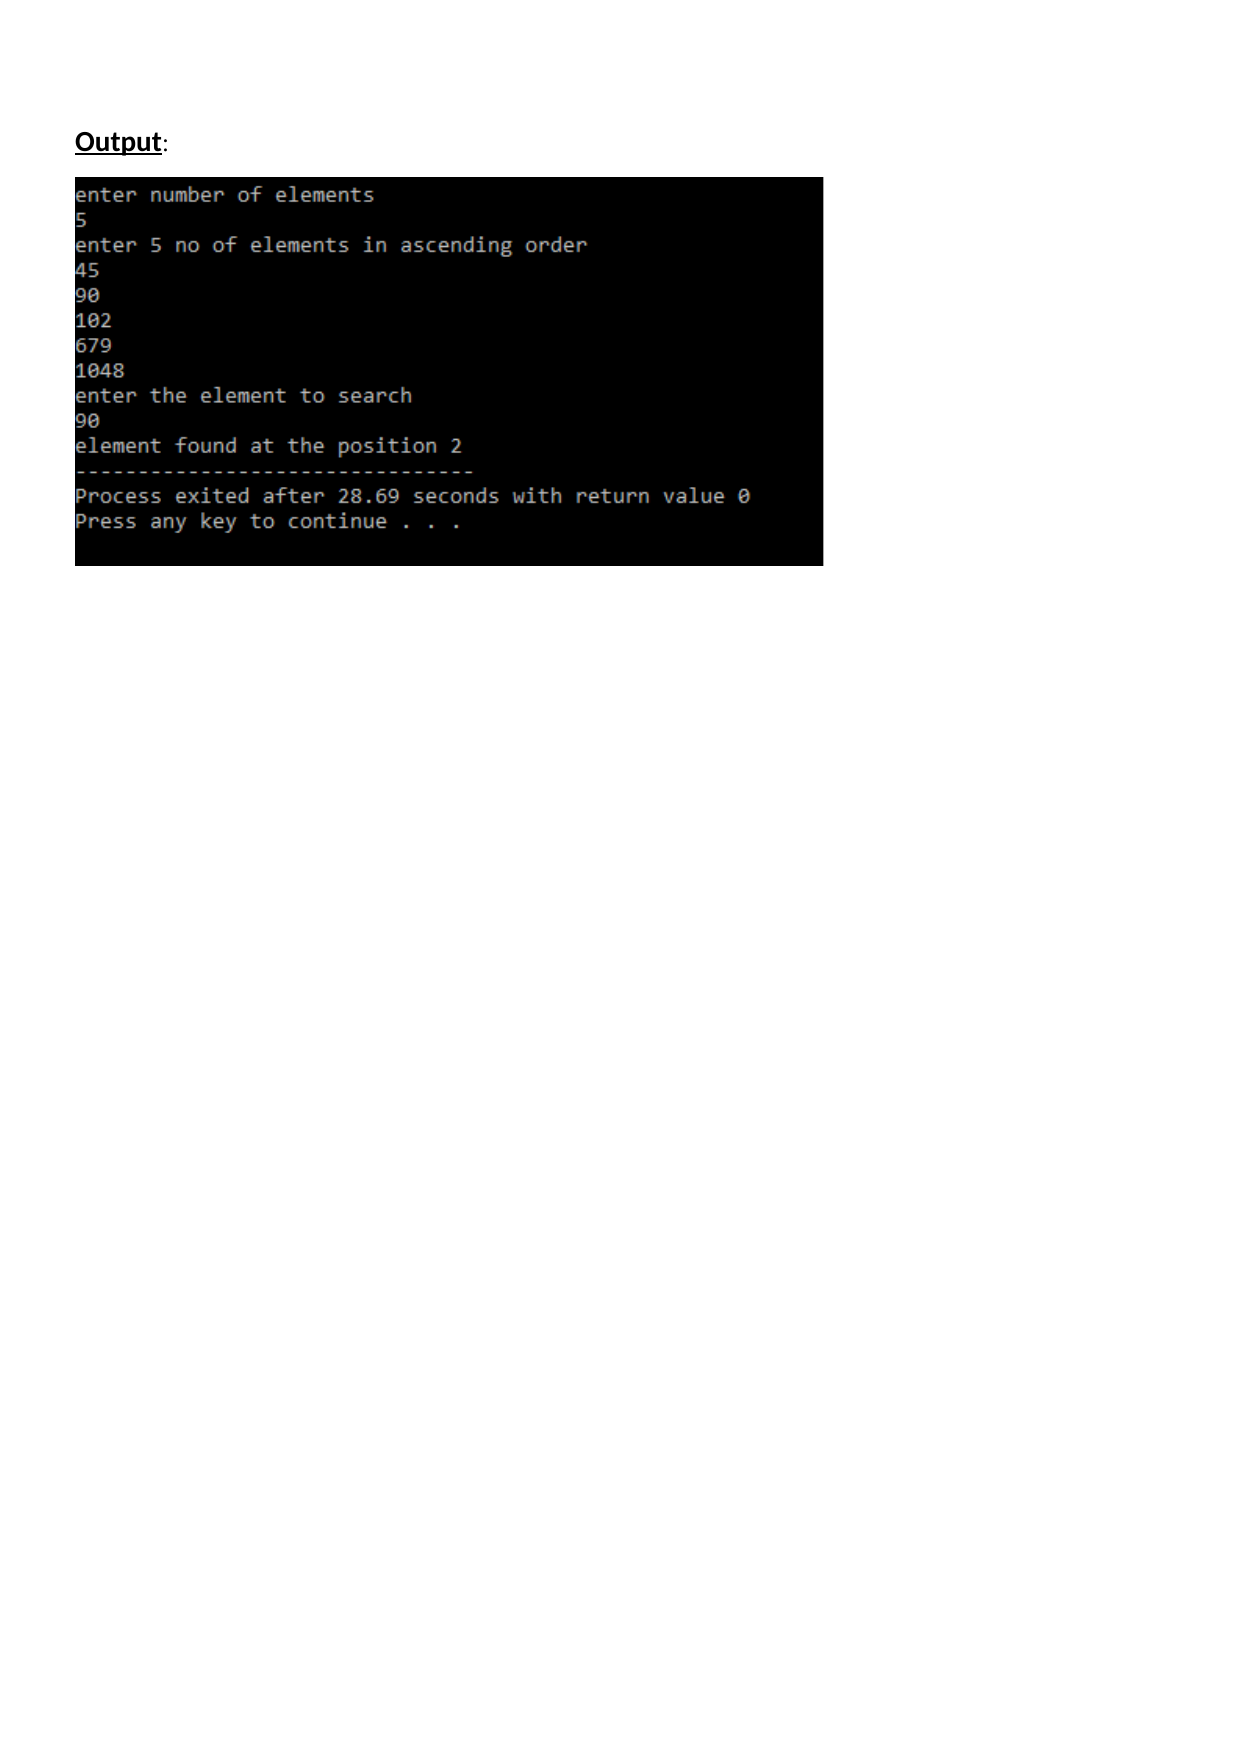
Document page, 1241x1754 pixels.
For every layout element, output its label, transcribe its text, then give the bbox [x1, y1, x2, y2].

picture [75, 177, 824, 566]
text Output: [75, 123, 1165, 158]
